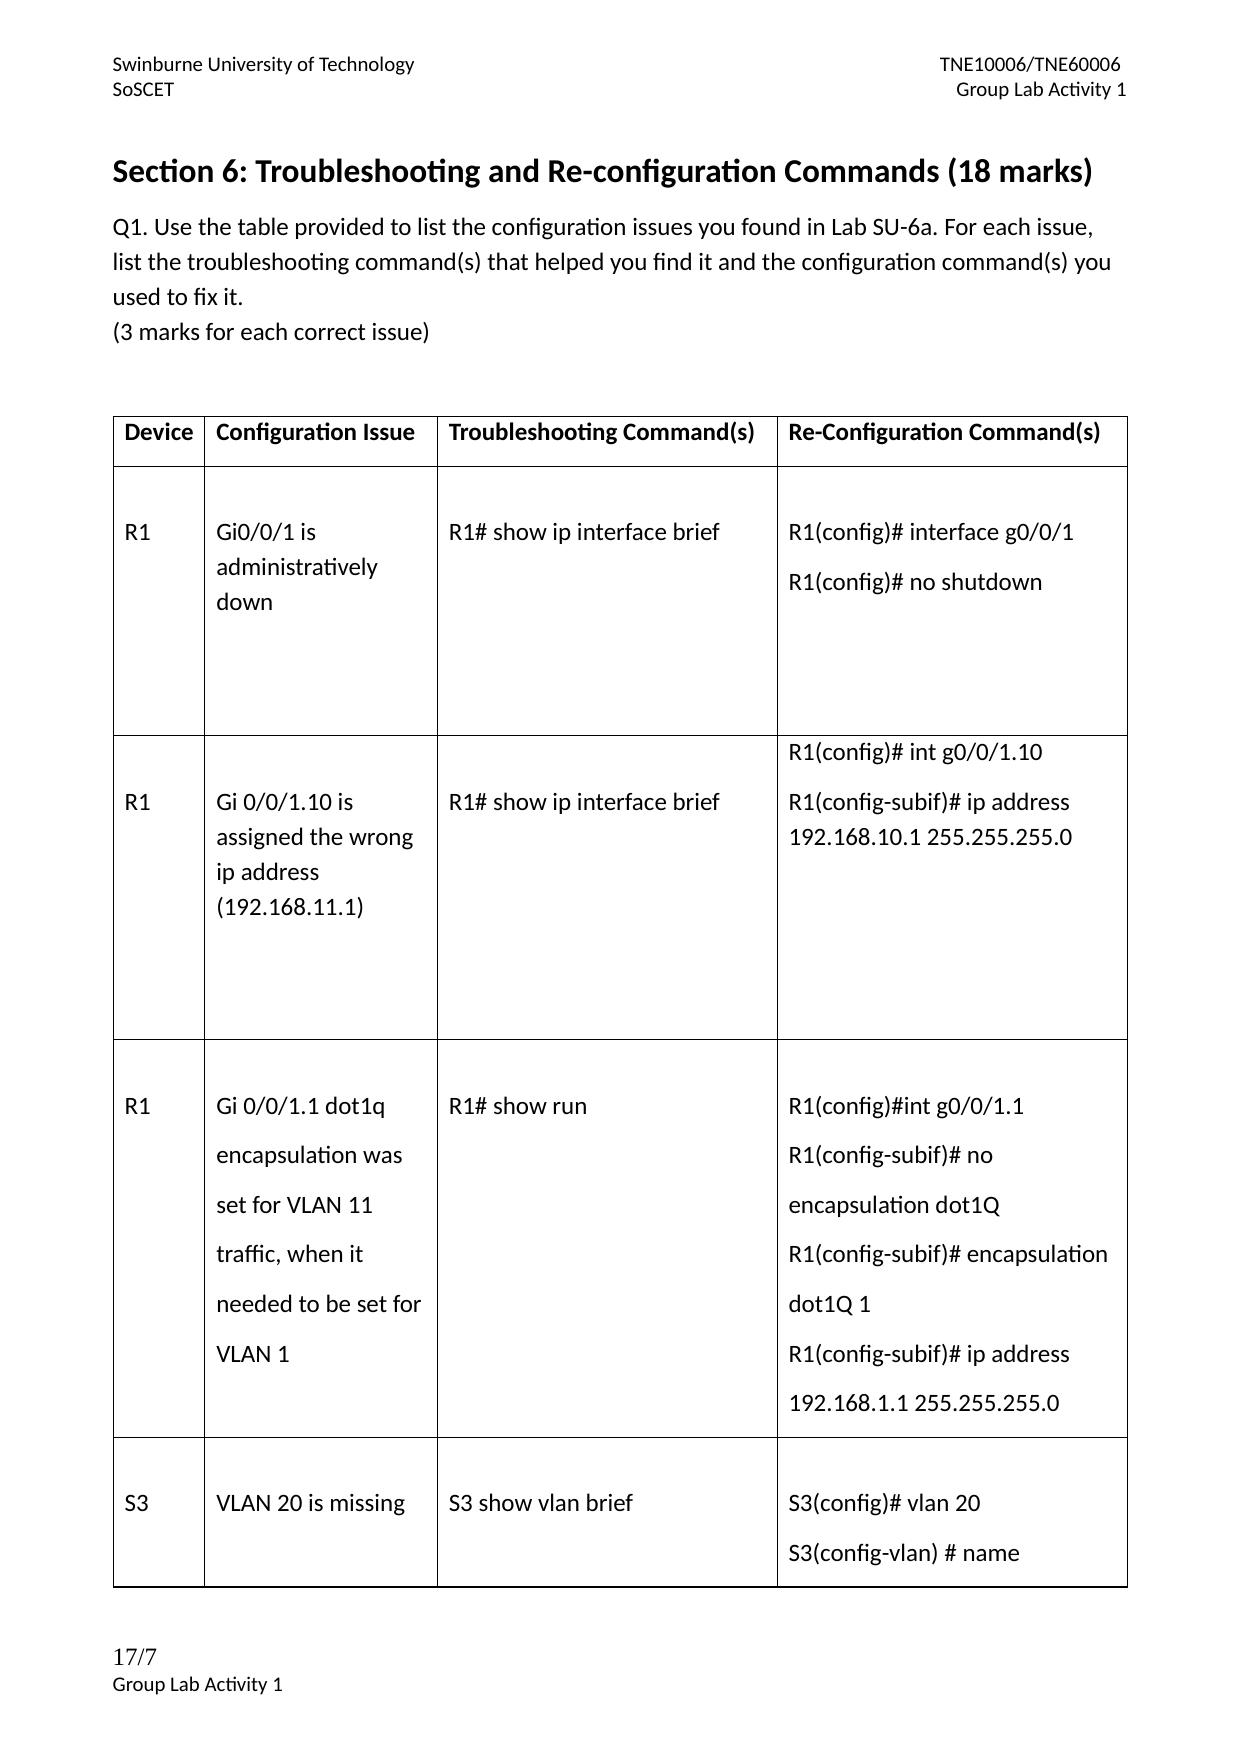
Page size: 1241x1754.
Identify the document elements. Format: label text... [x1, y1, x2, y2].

table_cell R1# show ip interface brief [438, 736, 777, 1039]
table_cell R1(config)# int g0/0/1.10 R1(config-subif)# ip address 192.168.10.1 255.255.255.0 [778, 736, 1127, 1039]
table_cell S3 show vlan brief [438, 1438, 777, 1586]
table_cell R1(config)#int g0/0/1.1 R1(config-subif)# no encapsulation dot1Q R1(config-subif)# encapsulation dot1Q 1 R1(config-subif)# ip address 192.168.1.1 255.255.255.0 [778, 1040, 1127, 1437]
table_cell R1 [114, 467, 204, 735]
table_header Configuration Issue [205, 417, 437, 466]
table_cell Gi 0/0/1.1 dot1q encapsulation was set for VLAN 11 traffic, when it needed to be set for VLAN 1 [205, 1040, 437, 1437]
table_cell Gi0/0/1 is administratively down [205, 467, 437, 735]
table_cell R1(config)# interface g0/0/1 R1(config)# no shutdown [778, 467, 1127, 735]
table_header Device [114, 417, 204, 466]
table_header Troubleshooting Command(s) [438, 417, 777, 466]
text Section 6: Troubleshooting and Re-configuration Commands (18 marks) [112, 150, 1128, 191]
table_cell R1# show ip interface brief [438, 467, 777, 735]
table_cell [778, 1438, 1127, 1586]
table_cell S3 [114, 1438, 204, 1586]
table_cell R1 [114, 1040, 204, 1437]
table_cell VLAN 20 is missing [205, 1438, 437, 1586]
table_header Re-Configuration Command(s) [778, 417, 1127, 466]
text Q1. Use the table provided to list the configuration issues you found in Lab SU-6a. For each issue, list the troubleshooting command(s) that helped you find it and the configuration command(s) you used to fix it. (3 marks for each correct issue) [112, 211, 1128, 347]
table_cell R1# show run [438, 1040, 777, 1437]
table_cell Gi 0/0/1.10 is assigned the wrong ip address (192.168.11.1) [205, 736, 437, 1039]
table_cell R1 [114, 736, 204, 1039]
